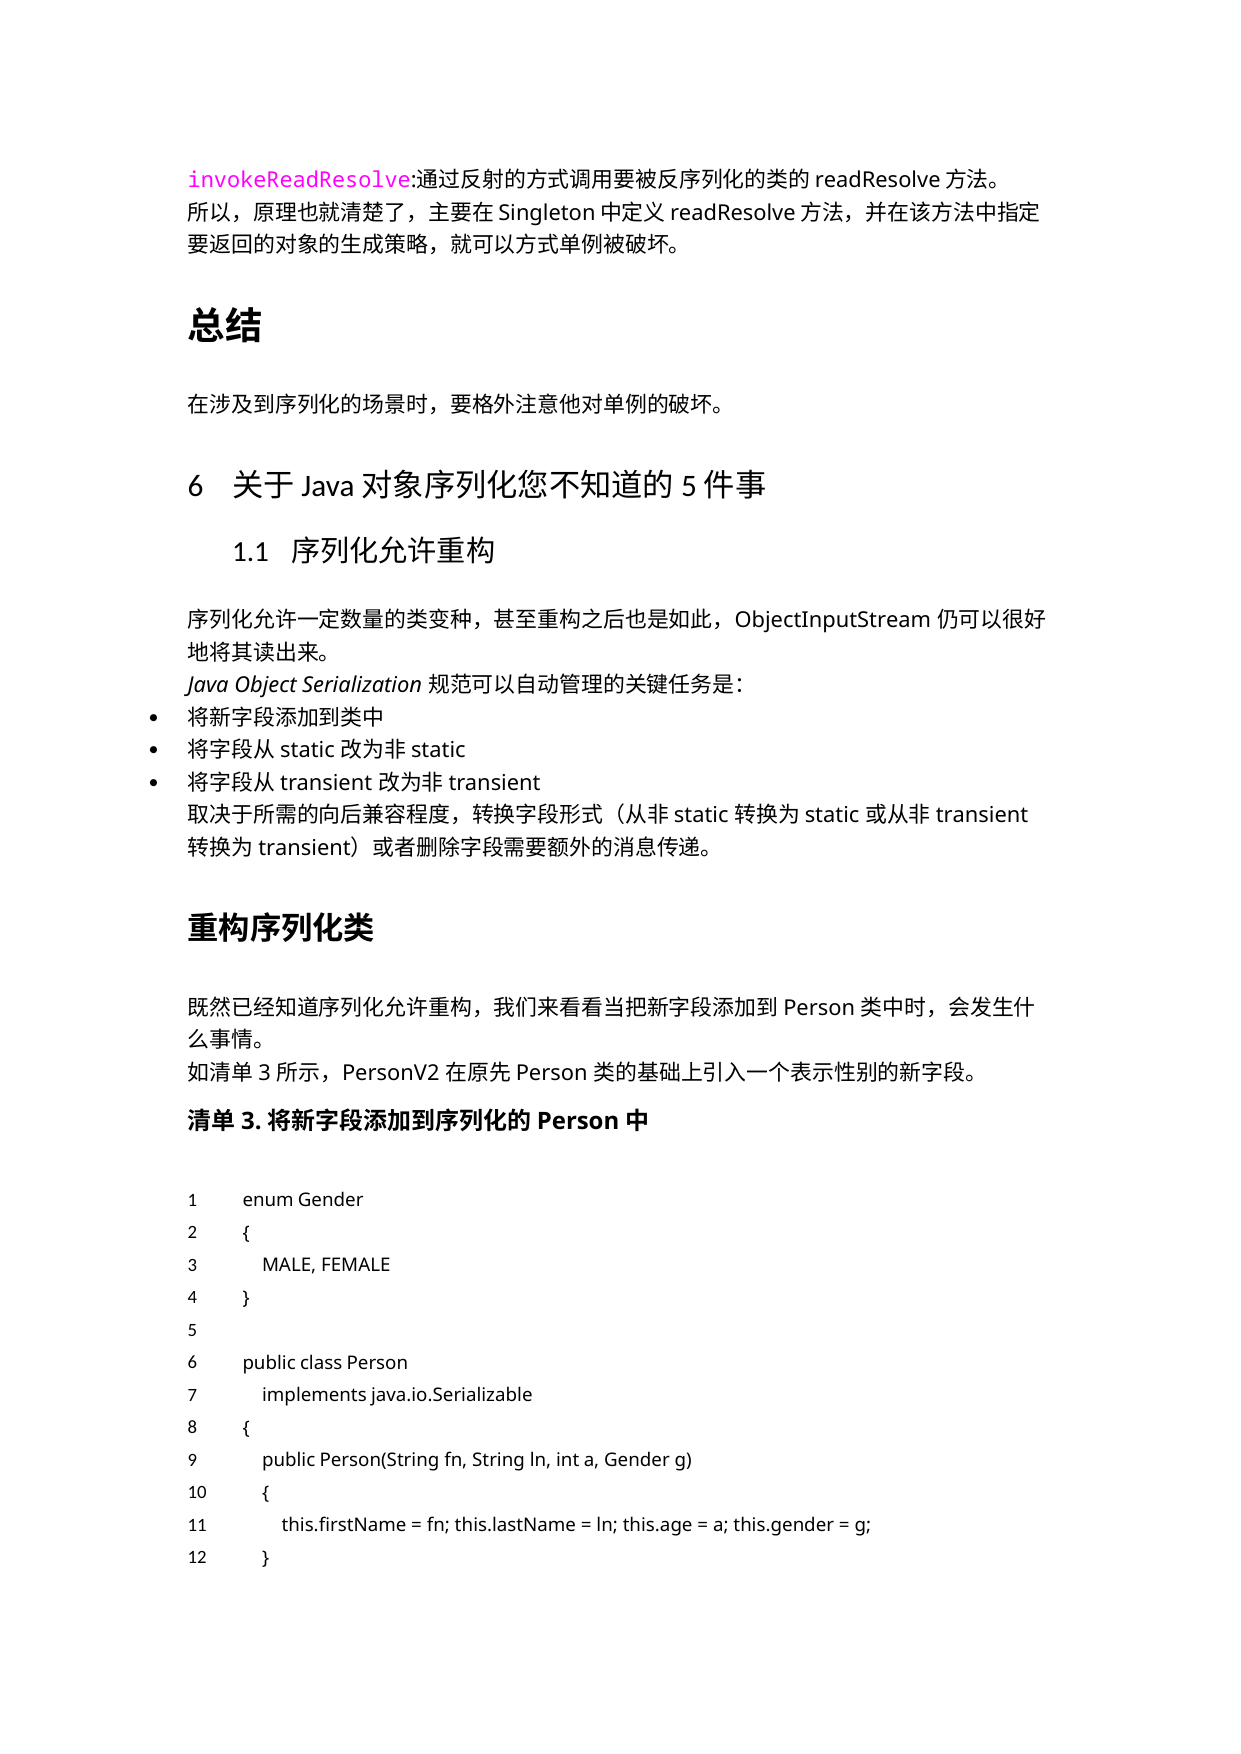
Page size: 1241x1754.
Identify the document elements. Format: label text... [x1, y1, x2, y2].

table_header 1 2 3 4 5 6 7 8 9 10 11 12 13 14 15 16 17 18 19 20 21 22 23 24 25 26 27 28 29 30 31 32 33 34 35 36 37 38 39 40 41 [188, 1183, 242, 1573]
subtitle 清单 3. 将新字段添加到序列化的 Person 中 [187, 1087, 1053, 1152]
text 既然已经知道序列化允许重构，我们来看看当把新字段添加到 Person 类中时，会发生什么事情。 [187, 989, 1053, 1054]
text 取决于所需的向后兼容程度，转换字段形式（从非 static 转换为 static 或从非 transient 转换为 transient）或者删除字段需要额外的消息传递。 [187, 797, 1053, 862]
text 如清单 3 所示，PersonV2 在原先 Person 类的基础上引入一个表示性别的新字段。 [187, 1054, 1053, 1087]
list 将新字段添加到类中 [150, 699, 1053, 732]
text 总结 [187, 291, 1053, 356]
text Java Object Serialization 规范可以自动管理的关键任务是： [187, 667, 1053, 699]
subtitle 重构序列化类 [187, 893, 1053, 958]
text 在涉及到序列化的场景时，要格外注意他对单例的破坏。 [187, 387, 1053, 419]
list 将字段从 transient 改为非 transient [150, 764, 1053, 797]
list 序列化允许重构 [232, 516, 1053, 581]
list 关于 Java 对象序列化您不知道的 5 件事 [187, 451, 1053, 516]
text 所以，原理也就清楚了，主要在Singleton中定义readResolve方法，并在该方法中指定要返回的对象的生成策略，就可以方式单例被破坏。 [187, 194, 1053, 259]
text 序列化允许一定数量的类变种，甚至重构之后也是如此，ObjectInputStream 仍可以很好地将其读出来。 [187, 602, 1053, 667]
text invokeReadResolve:通过反射的方式调用要被反序列化的类的readResolve方法。 [187, 162, 1053, 194]
list 将字段从 static 改为非 static [150, 732, 1053, 764]
